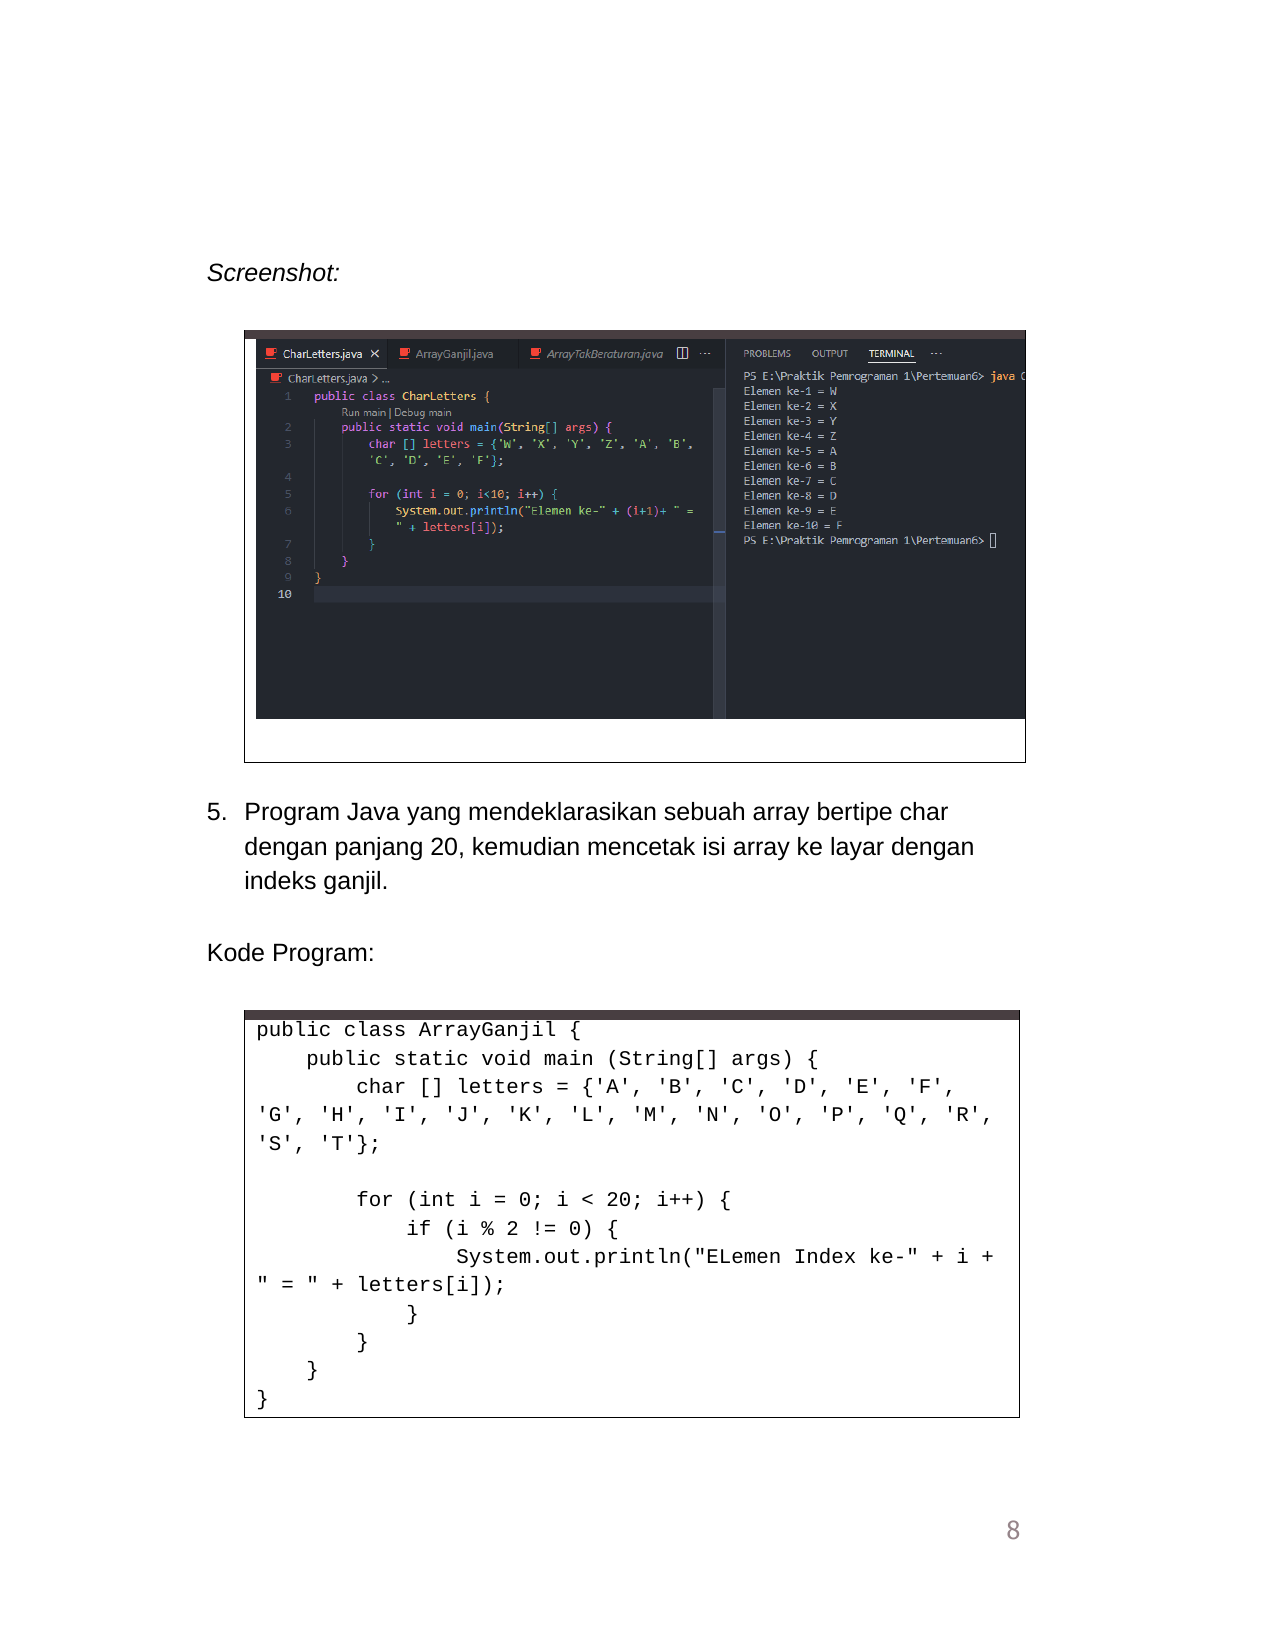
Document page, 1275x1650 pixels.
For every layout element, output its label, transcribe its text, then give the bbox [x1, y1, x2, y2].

text Kode Program: [207, 938, 1020, 967]
list Program Java yang mendeklarasikan sebuah array bertipe char dengan panjang 20, kemudian mencetak isi array ke layar dengan indeks ganjil. [207, 797, 1020, 895]
table_header public class ArrayGanjil { public static void main (String[] args) { char [] letters = {'A', 'B', 'C', 'D', 'E', 'F', 'G', 'H', 'I', 'J', 'K', 'L', 'M', 'N', 'O', 'P', 'Q', 'R', 'S', 'T'}; for (int i = 0; i < 20; i++) { if (i % 2 != 0) { System.out.println("ELemen Index ke-" + i + " = " + letters[i]); } } } } [245, 1020, 1019, 1417]
table_header [245, 339, 1025, 762]
picture [256, 339, 1026, 719]
text Screenshot: [207, 258, 1020, 287]
